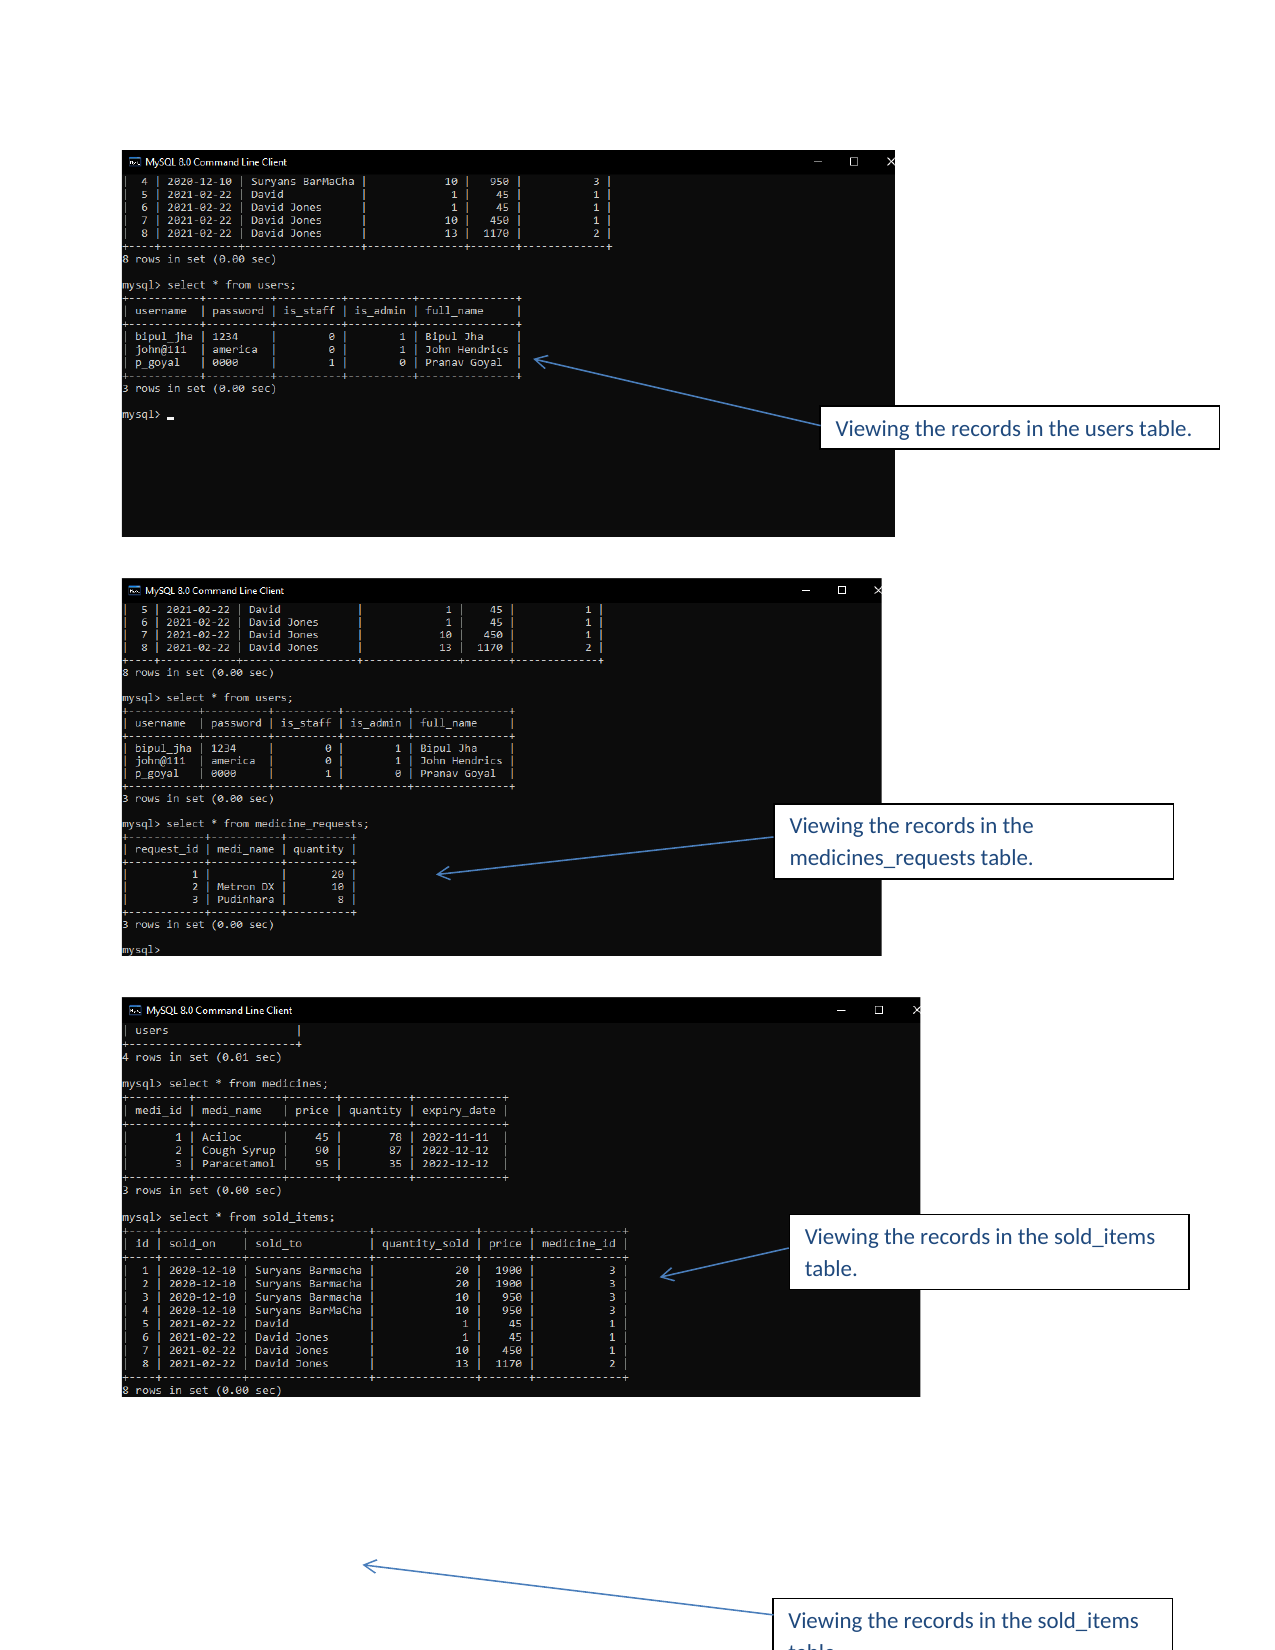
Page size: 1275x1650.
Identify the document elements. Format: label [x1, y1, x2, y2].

picture [121, 578, 882, 956]
picture [121, 997, 921, 1397]
picture [121, 150, 895, 537]
